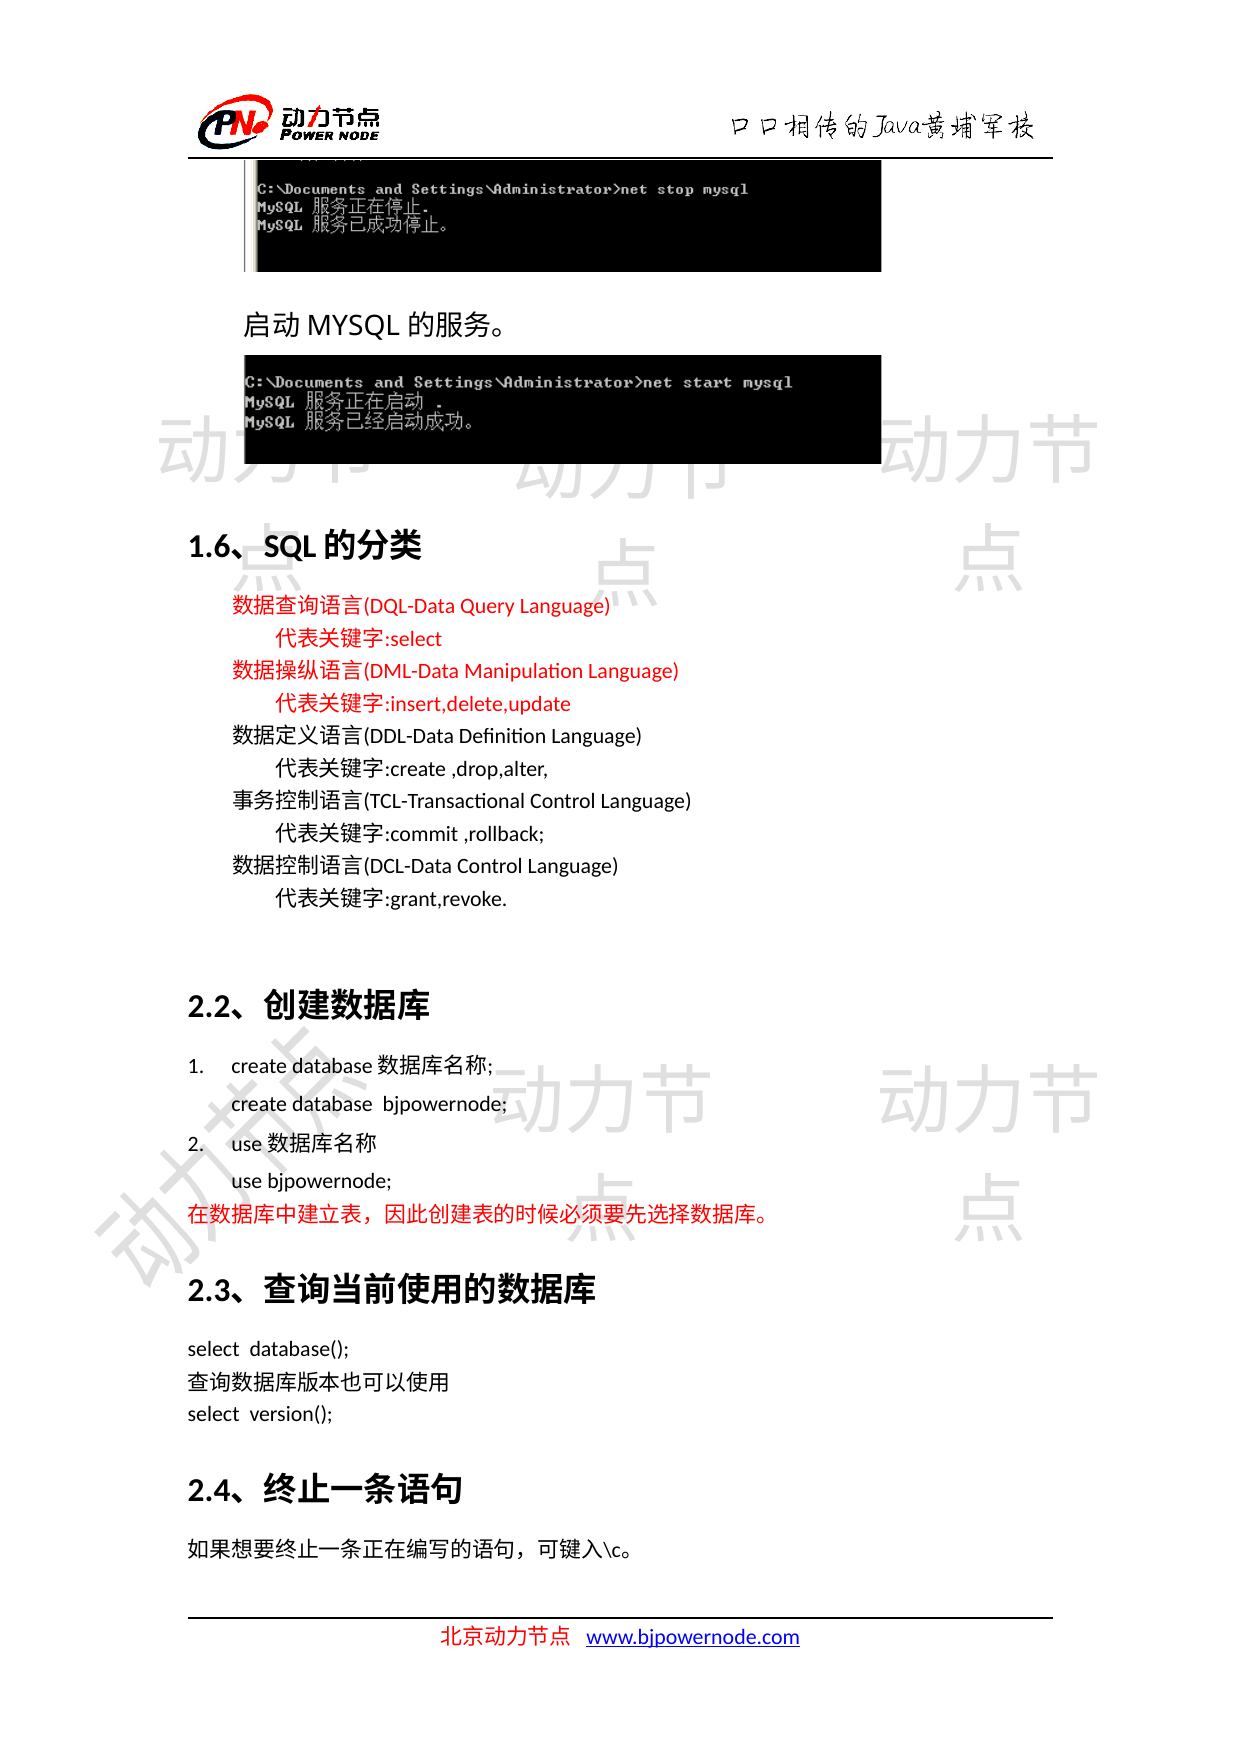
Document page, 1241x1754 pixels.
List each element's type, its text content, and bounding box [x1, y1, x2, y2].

picture [187, 88, 1053, 155]
text 代表关键字:insert,delete,update [232, 686, 1053, 718]
text 在数据库中建立表，因此创建表的时候必须要先选择数据库。 [187, 1197, 1053, 1229]
text 数据定义语言(DDL-Data Definition Language) [232, 718, 1053, 751]
subtitle 1.6、SQL的分类 [187, 511, 1053, 576]
list create database 数据库名称; [187, 1048, 1053, 1081]
text select database(); [187, 1332, 1053, 1364]
text 代表关键字:create ,drop,alter, [232, 751, 1053, 783]
subtitle 2.4、终止一条语句 [187, 1454, 1053, 1519]
text create database bjpowernode; [187, 1087, 1053, 1119]
picture [243, 355, 882, 464]
text 代表关键字:grant,revoke. [232, 881, 1053, 913]
text use bjpowernode; [231, 1164, 1053, 1197]
text 代表关键字:select [232, 621, 1053, 653]
text 数据控制语言(DCL-Data Control Language) [232, 848, 1053, 881]
text 代表关键字:commit ,rollback; [232, 816, 1053, 848]
list use 数据库名称 [187, 1126, 1053, 1158]
text select version(); [187, 1397, 1053, 1429]
text 事务控制语言(TCL-Transactional Control Language) [232, 783, 1053, 816]
text 数据查询语言(DQL-Data Query Language) [232, 588, 1053, 621]
subtitle 2.2、创建数据库 [187, 971, 1053, 1036]
picture [243, 160, 882, 272]
subtitle 2.3、查询当前使用的数据库 [187, 1254, 1053, 1319]
text 启动 MYSQL 的服务。 [187, 291, 1053, 356]
text 如果想要终止一条正在编写的语句，可键入\c。 [187, 1532, 1053, 1564]
text 查询数据库版本也可以使用 [187, 1364, 1053, 1397]
text 数据操纵语言(DML-Data Manipulation Language) [232, 653, 1053, 686]
